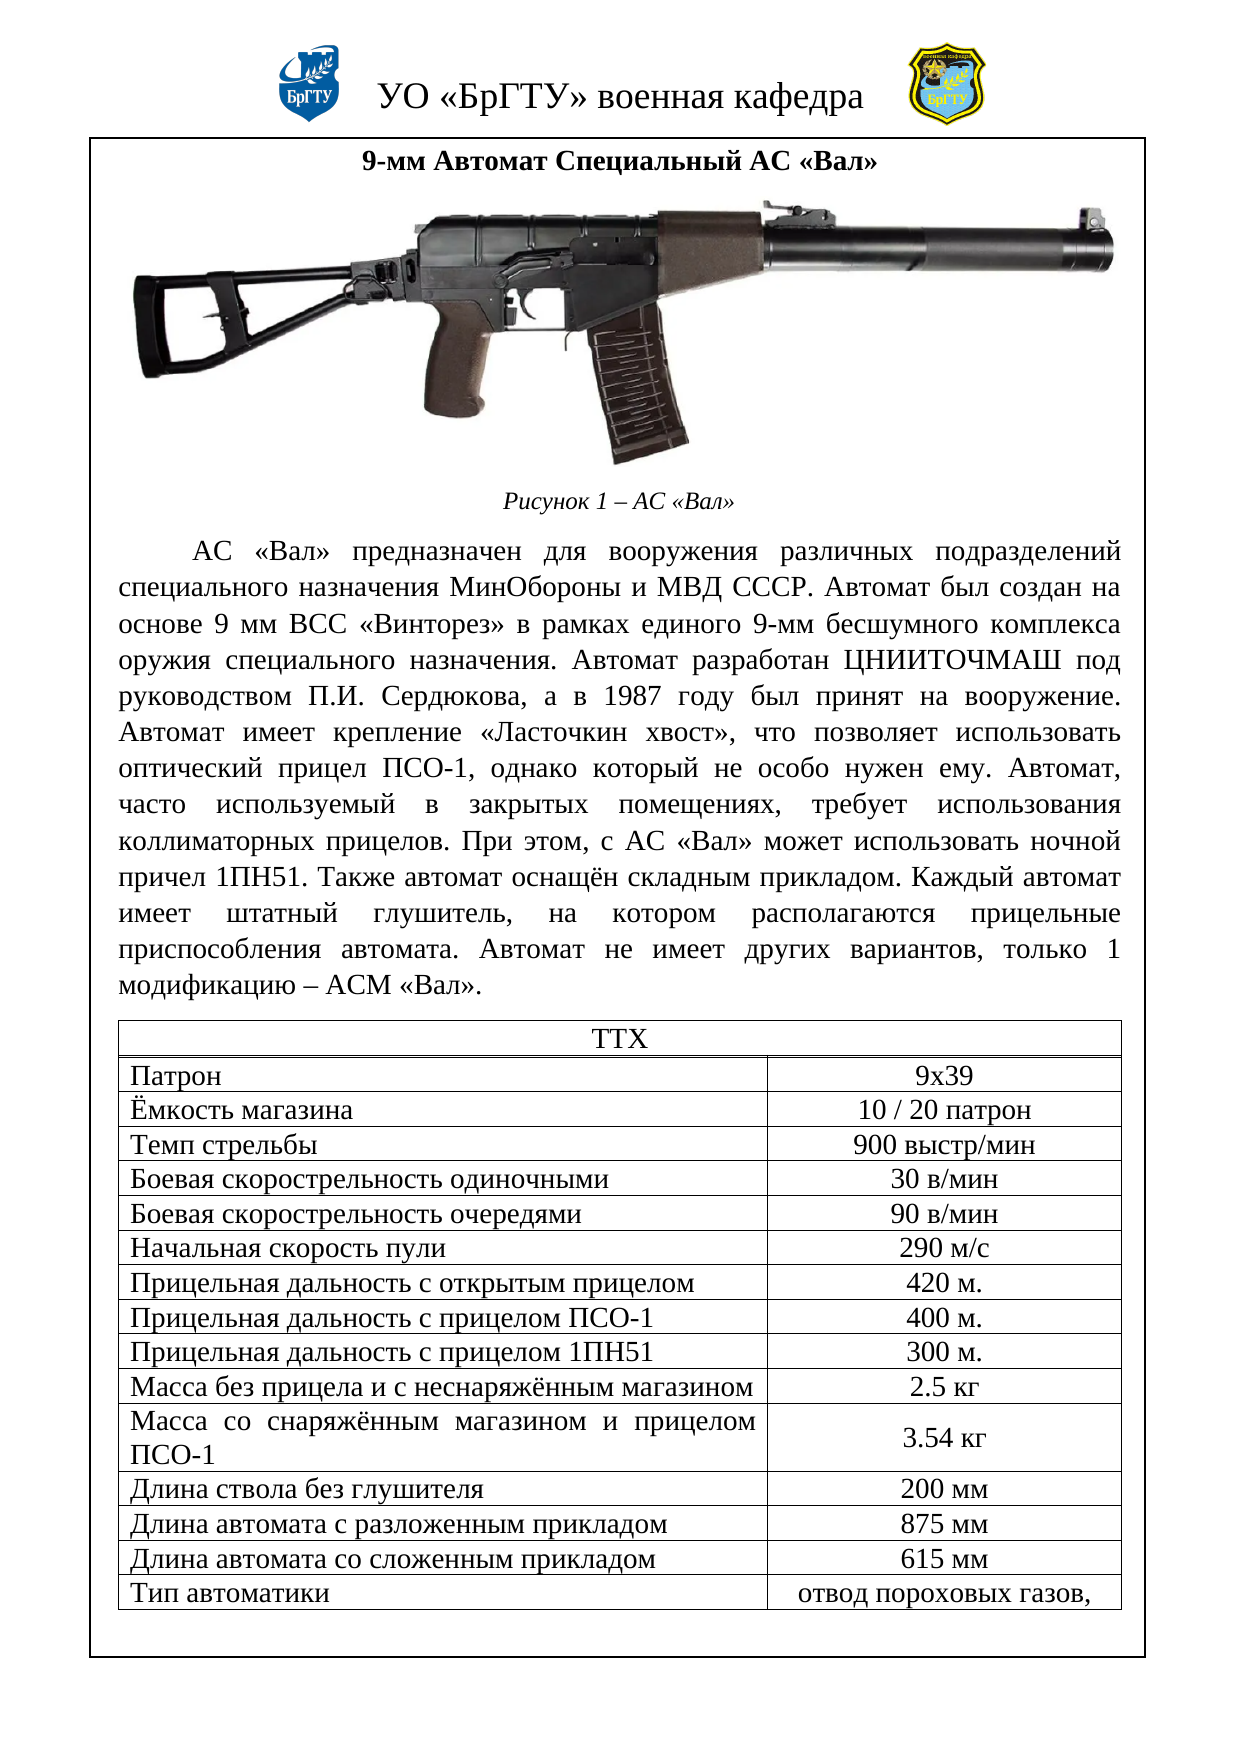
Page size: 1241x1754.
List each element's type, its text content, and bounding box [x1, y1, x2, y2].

table_cell 30 в/мин [768, 1161, 1121, 1195]
table_cell 200 мм [768, 1472, 1121, 1505]
table_cell 615 мм [768, 1541, 1121, 1574]
table_cell 90 в/мин [768, 1196, 1121, 1229]
table_cell Тип автоматики [119, 1575, 767, 1609]
table_cell Масса без прицела и с неснаряжённым магазином [119, 1369, 767, 1402]
text 9-мм Автомат Специальный АС «Вал» [118, 143, 1122, 177]
picture [270, 44, 348, 123]
table_cell 900 выстр/мин [768, 1127, 1121, 1160]
table_cell 290 м/с [768, 1231, 1121, 1264]
table_cell 3.54 кг [768, 1404, 1121, 1471]
table_cell 875 мм [768, 1506, 1121, 1540]
picture [118, 196, 1123, 467]
table_cell Прицельная дальность с прицелом 1ПН51 [119, 1334, 767, 1368]
table_cell Боевая скорострельность очередями [119, 1196, 767, 1229]
table_cell Прицельная дальность с открытым прицелом [119, 1265, 767, 1299]
table_cell Длина автомата с разложенным прикладом [119, 1506, 767, 1540]
table_cell Масса со снаряжённым магазином и прицелом ПСО-1 [119, 1404, 767, 1471]
table_cell 10 / 20 патрон [768, 1092, 1121, 1126]
text Рисунок 1 – АС «Вал» [118, 486, 1122, 514]
table_cell 400 м. [768, 1300, 1121, 1333]
table_cell 420 м. [768, 1265, 1121, 1299]
picture [907, 42, 987, 126]
table_cell Начальная скорость пули [119, 1231, 767, 1264]
table_cell Прицельная дальность с прицелом ПСО-1 [119, 1300, 767, 1333]
table_cell Ёмкость магазина [119, 1092, 767, 1126]
table_cell Длина ствола без глушителя [119, 1472, 767, 1505]
table_header ТТХ [119, 1021, 1121, 1054]
table_cell Длина автомата со сложенным прикладом [119, 1541, 767, 1574]
table_cell 300 м. [768, 1334, 1121, 1368]
table_cell Боевая скорострельность одиночными [119, 1161, 767, 1195]
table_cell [768, 1575, 1121, 1609]
text АС «Вал» предназначен для вооружения различных подразделений специального назначения МинОбороны и МВД СССР. Автомат был создан на основе 9 мм ВСС «Винторез» в рамках единого 9-мм бесшумного комплекса оружия специального назначения. Автомат разработан ЦНИИТОЧМАШ под руководством П.И. Сердюкова, а в 1987 году был принят на вооружение. Автомат имеет крепление «Ласточкин хвост», что позволяет использовать оптический прицел ПСО-1, однако который не особо нужен ему. Автомат, часто используемый в закрытых помещениях, требует использования коллиматорных прицелов. При этом, с АС «Вал» может использовать ночной причел 1ПН51. Также автомат оснащён складным прикладом. Каждый автомат имеет штатный глушитель, на котором располагаются прицельные приспособления автомата. Автомат не имеет других вариантов, только 1 модификацию – АСМ «Вал». [118, 533, 1122, 1001]
table_cell Темп стрельбы [119, 1127, 767, 1160]
table_cell 2.5 кг [768, 1369, 1121, 1402]
table_cell 9х39 [768, 1058, 1121, 1091]
table_cell Патрон [119, 1058, 767, 1091]
